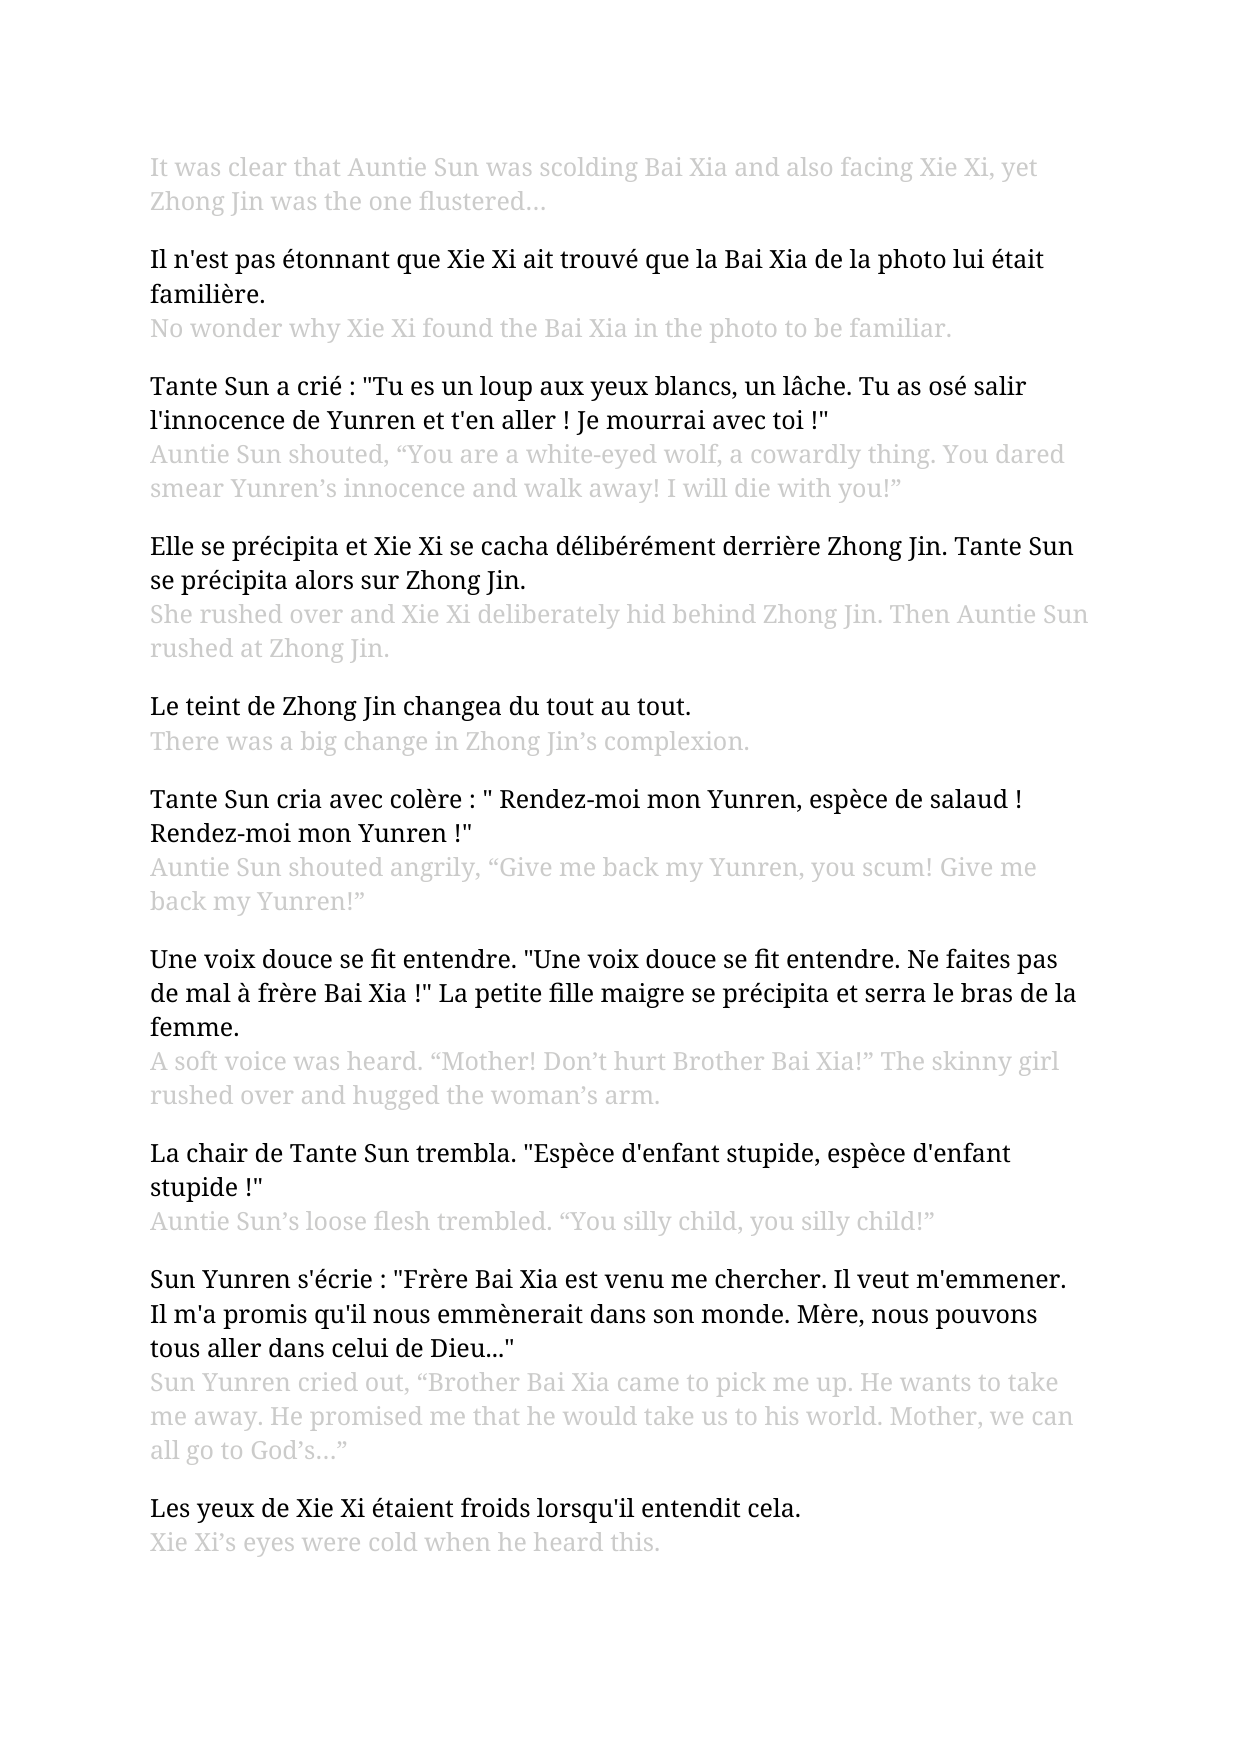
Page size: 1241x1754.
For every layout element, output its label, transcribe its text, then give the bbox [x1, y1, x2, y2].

text No wonder why Xie Xi found the Bai Xia in the photo to be familiar. [150, 310, 1090, 344]
text Tante Sun cria avec colère : " Rendez-moi mon Yunren, espèce de salaud ! Rendez-moi mon Yunren !" [150, 781, 1090, 849]
text Une voix douce se fit entendre. "Une voix douce se fit entendre. Ne faites pas de mal à frère Bai Xia !" La petite fille maigre se précipita et serra le bras de la femme. [150, 942, 1090, 1044]
text Auntie Sun’s loose flesh trembled. “You silly child, you silly child!” [150, 1204, 1090, 1238]
text Auntie Sun shouted, “You are a white-eyed wolf, a cowardly thing. You dared smear Yunren’s innocence and walk away! I will die with you!” [150, 437, 1090, 505]
text Auntie Sun shouted angrily, “Give me back my Yunren, you scum! Give me back my Yunren!” [150, 849, 1090, 917]
text A soft voice was heard. “Mother! Don’t hurt Brother Bai Xia!” The skinny girl rushed over and hugged the woman’s arm. [150, 1044, 1090, 1112]
text La chair de Tante Sun trembla. "Espèce d'enfant stupide, espèce d'enfant stupide !" [150, 1136, 1090, 1204]
text Sun Yunren s'écrie : "Frère Bai Xia est venu me chercher. Il veut m'emmener. Il m'a promis qu'il nous emmènerait dans son monde. Mère, nous pouvons tous aller dans celui de Dieu..." [150, 1262, 1090, 1364]
text Le teint de Zhong Jin changea du tout au tout. [150, 689, 1090, 723]
text Les yeux de Xie Xi étaient froids lorsqu'il entendit cela. [150, 1491, 1090, 1525]
text There was a big change in Zhong Jin’s complexion. [150, 723, 1090, 757]
text Xie Xi’s eyes were cold when he heard this. [150, 1525, 1090, 1559]
text Il n'est pas étonnant que Xie Xi ait trouvé que la Bai Xia de la photo lui était familière. [150, 242, 1090, 310]
text It was clear that Auntie Sun was scolding Bai Xia and also facing Xie Xi, yet Zhong Jin was the one flustered… [150, 150, 1090, 218]
text She rushed over and Xie Xi deliberately hid behind Zhong Jin. Then Auntie Sun rushed at Zhong Jin. [150, 597, 1090, 665]
text Elle se précipita et Xie Xi se cacha délibérément derrière Zhong Jin. Tante Sun se précipita alors sur Zhong Jin. [150, 529, 1090, 597]
text Sun Yunren cried out, “Brother Bai Xia came to pick me up. He wants to take me away. He promised me that he would take us to his world. Mother, we can all go to God’s…” [150, 1364, 1090, 1467]
text Tante Sun a crié : "Tu es un loup aux yeux blancs, un lâche. Tu as osé salir l'innocence de Yunren et t'en aller ! Je mourrai avec toi !" [150, 368, 1090, 437]
